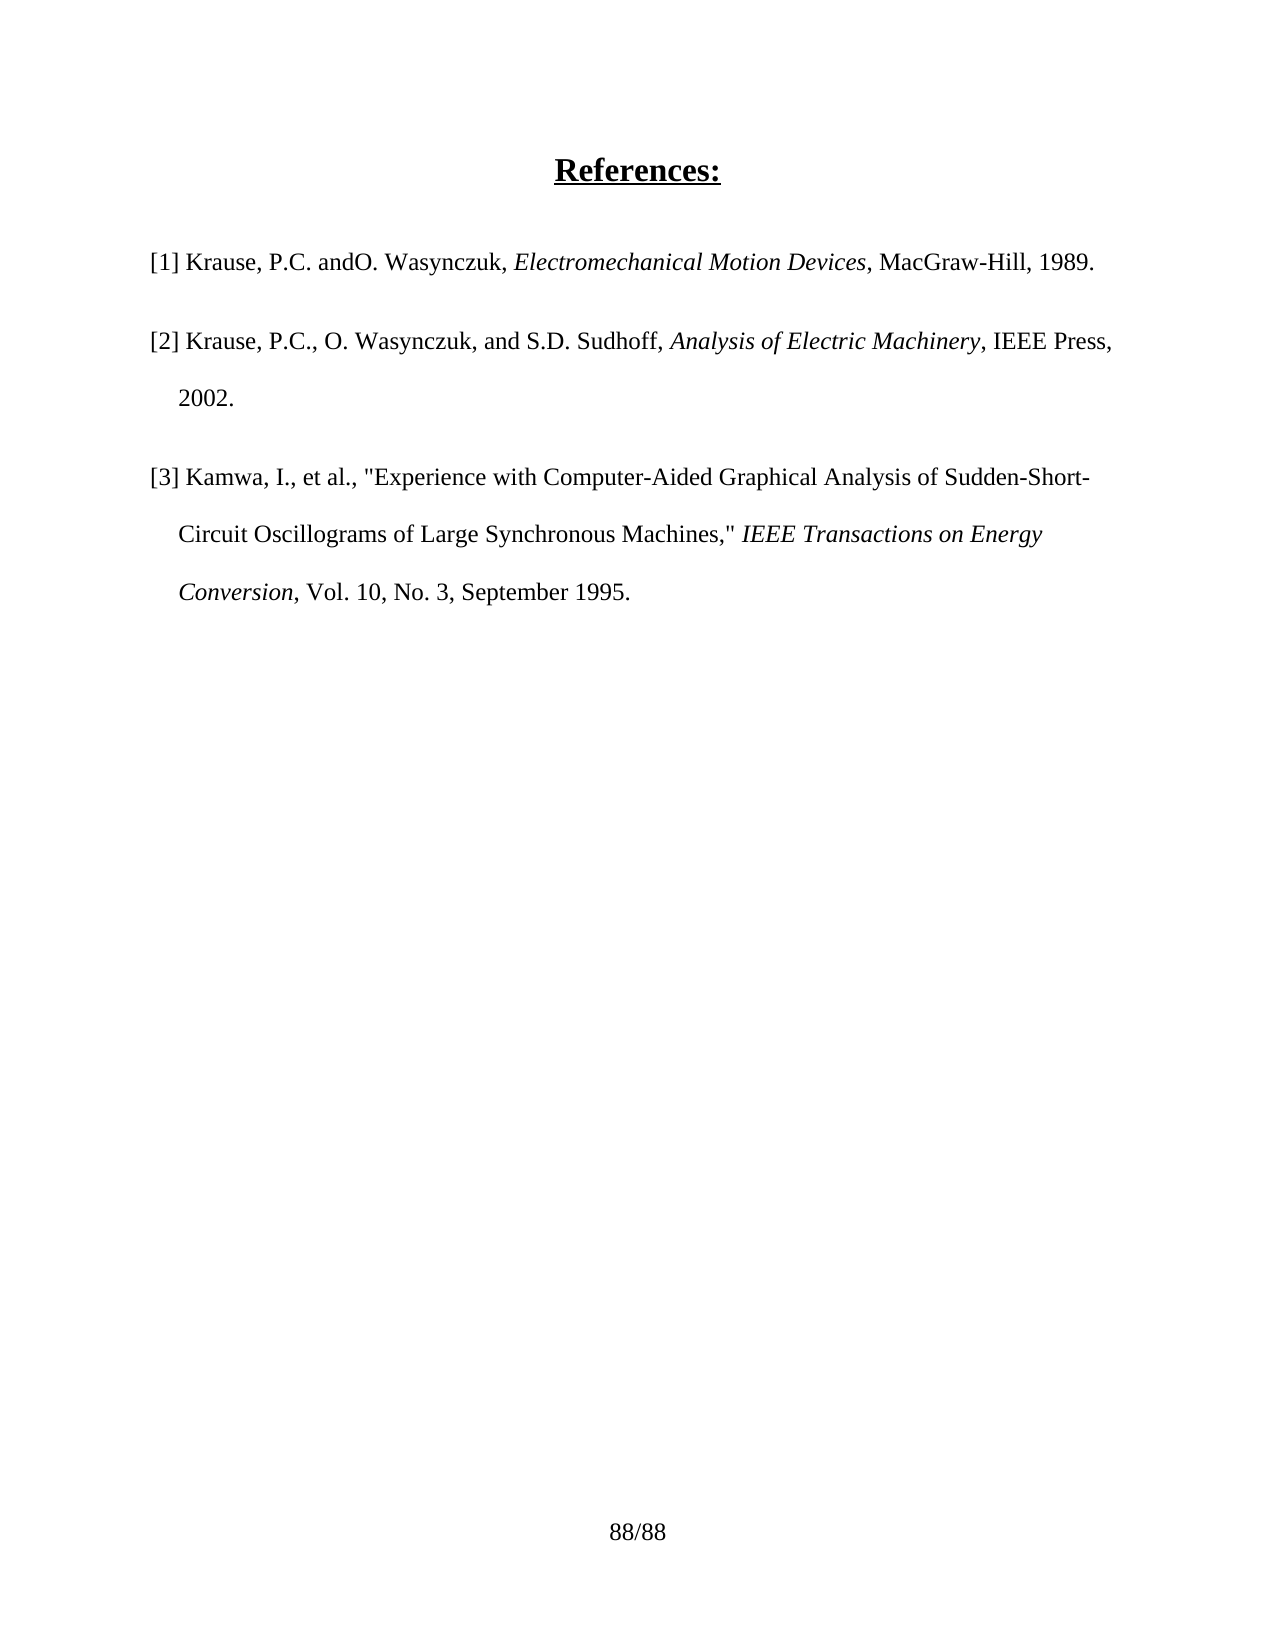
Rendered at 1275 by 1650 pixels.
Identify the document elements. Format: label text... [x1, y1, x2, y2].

text [2] Krause, P.C., O. Wasynczuk, and S.D. Sudhoff, Analysis of Electric Machinery, IEEE Press, 2002. [150, 326, 1125, 412]
subtitle References: [150, 150, 1125, 188]
text [3] Kamwa, I., et al., "Experience with Computer-Aided Graphical Analysis of Sudden-Short-Circuit Oscillograms of Large Synchronous Machines," IEEE Transactions on Energy Conversion, Vol. 10, No. 3, September 1995. [150, 462, 1125, 605]
text [1] Krause, P.C. andO. Wasynczuk, Electromechanical Motion Devices, MacGraw-Hill, 1989. [150, 247, 1125, 276]
